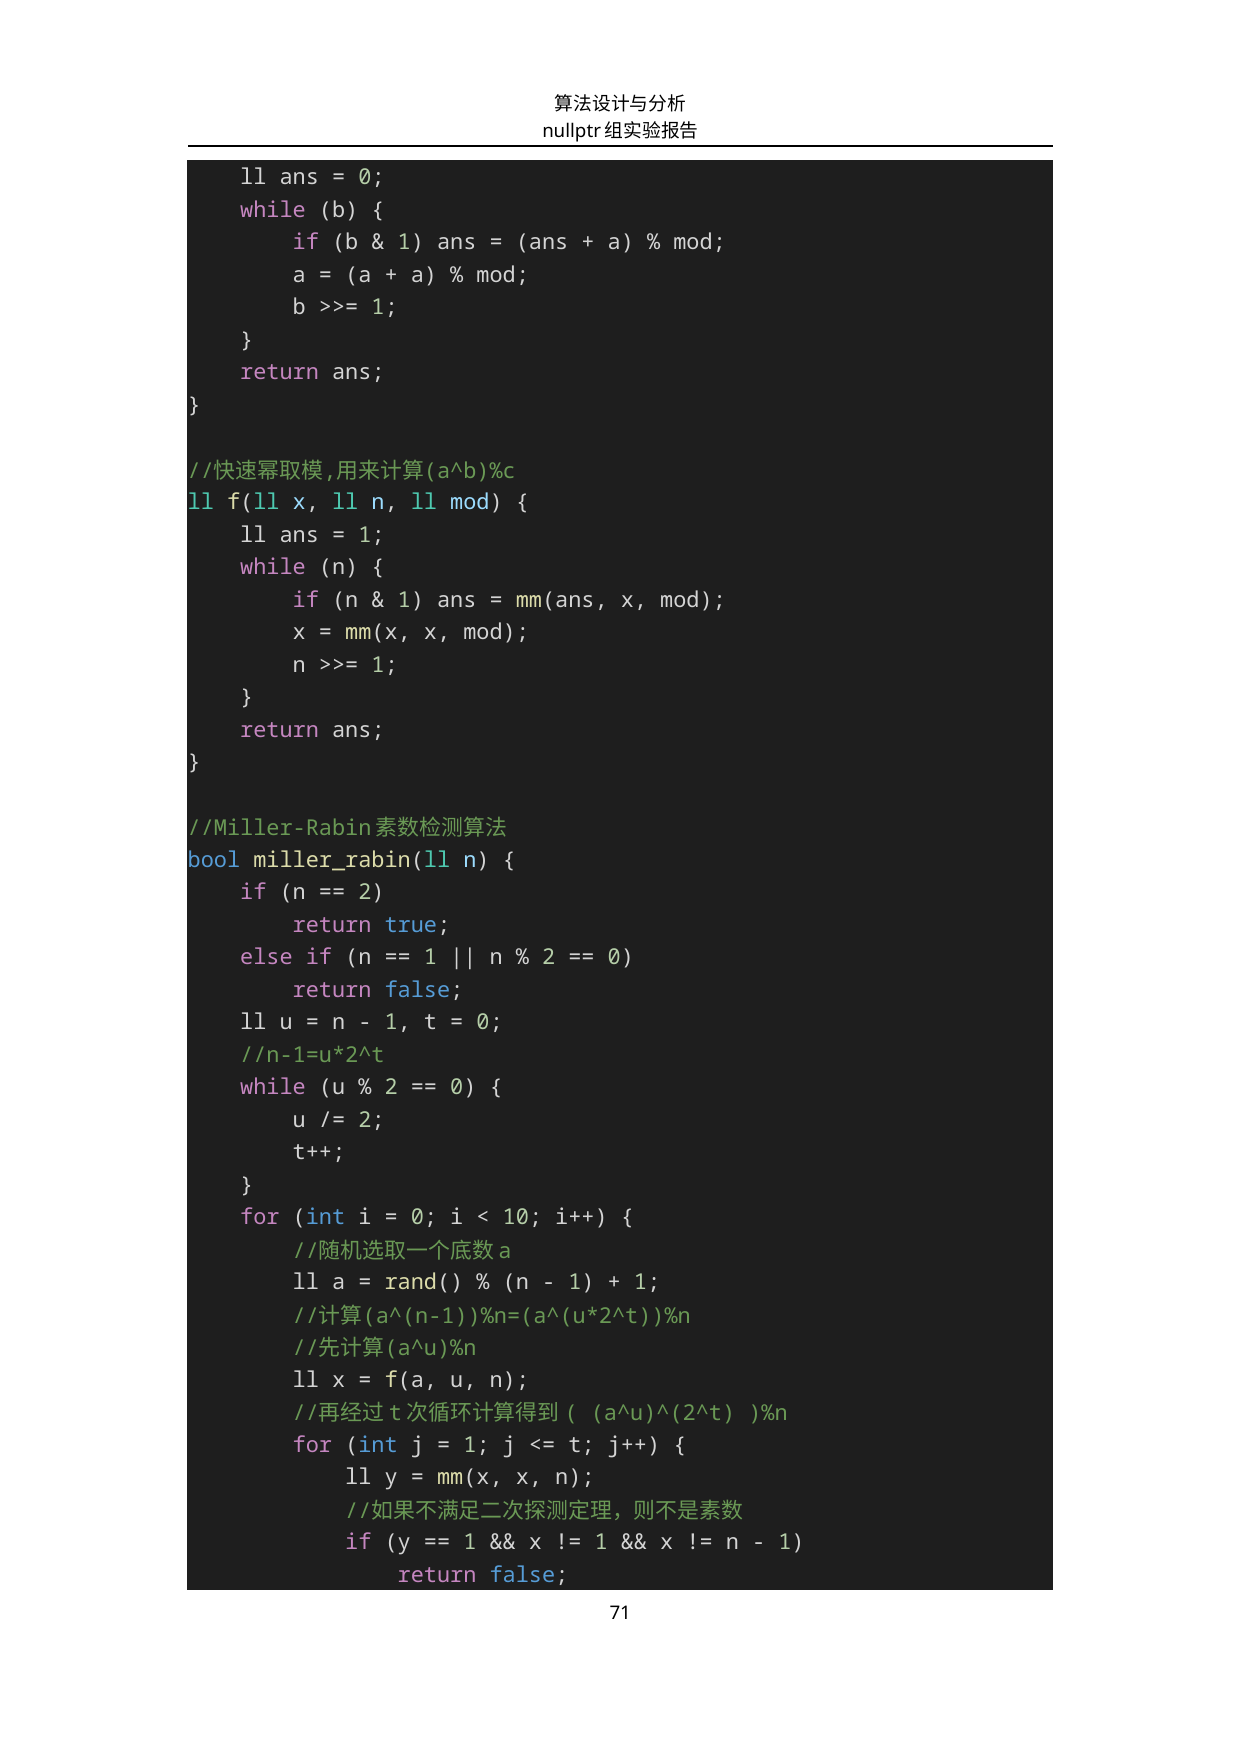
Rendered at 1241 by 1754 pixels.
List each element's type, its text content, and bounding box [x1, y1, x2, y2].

text while (u % 2 == 0) { [187, 1070, 1053, 1102]
text return false; [187, 972, 1053, 1005]
text while (n) { [187, 550, 1053, 582]
text u /= 2; [187, 1102, 1053, 1135]
text return false; [187, 1557, 1053, 1590]
text else if (n == 1 || n % 2 == 0) [187, 940, 1053, 972]
text for (int j = 1; j <= t; j++) { [187, 1427, 1053, 1460]
text b >>= 1; [187, 290, 1053, 322]
text } [187, 1167, 1053, 1200]
text //快速幂取模,用来计算(a^b)%c [187, 452, 1053, 485]
text } [187, 745, 1053, 777]
text ll a = rand() % (n - 1) + 1; [187, 1265, 1053, 1297]
text a = (a + a) % mod; [187, 257, 1053, 290]
text ll f(ll x, ll n, ll mod) { [187, 485, 1053, 517]
text for (int i = 0; i < 10; i++) { [187, 1200, 1053, 1232]
text return ans; [187, 355, 1053, 387]
text ll x = f(a, u, n); [187, 1362, 1053, 1395]
text //随机选取一个底数a [187, 1232, 1053, 1265]
text if (n & 1) ans = mm(ans, x, mod); [187, 582, 1053, 615]
text while (b) { [187, 192, 1053, 225]
text ll u = n - 1, t = 0; [187, 1005, 1053, 1037]
text ll ans = 0; [187, 160, 1053, 192]
text return true; [187, 907, 1053, 940]
text } [187, 322, 1053, 355]
text //再经过t次循环计算得到 ( (a^u)^(2^t) )%n [187, 1395, 1053, 1427]
text } [187, 680, 1053, 712]
text } [187, 387, 1053, 420]
text t++; [187, 1135, 1053, 1167]
text ll ans = 1; [187, 517, 1053, 550]
text x = mm(x, x, mod); [187, 615, 1053, 647]
text if (y == 1 && x != 1 && x != n - 1) [187, 1525, 1053, 1557]
text //Miller-Rabin素数检测算法 [187, 810, 1053, 842]
text if (b & 1) ans = (ans + a) % mod; [187, 225, 1053, 257]
text n >>= 1; [187, 647, 1053, 680]
text return ans; [187, 712, 1053, 745]
text bool miller_rabin(ll n) { [187, 842, 1053, 875]
text //先计算(a^u)%n [187, 1330, 1053, 1362]
text ll y = mm(x, x, n); [187, 1460, 1053, 1492]
text if (n == 2) [187, 875, 1053, 907]
text //如果不满足二次探测定理，则不是素数 [187, 1492, 1053, 1525]
text //n-1=u*2^t [187, 1037, 1053, 1070]
text //计算(a^(n-1))%n=(a^(u*2^t))%n [187, 1297, 1053, 1330]
